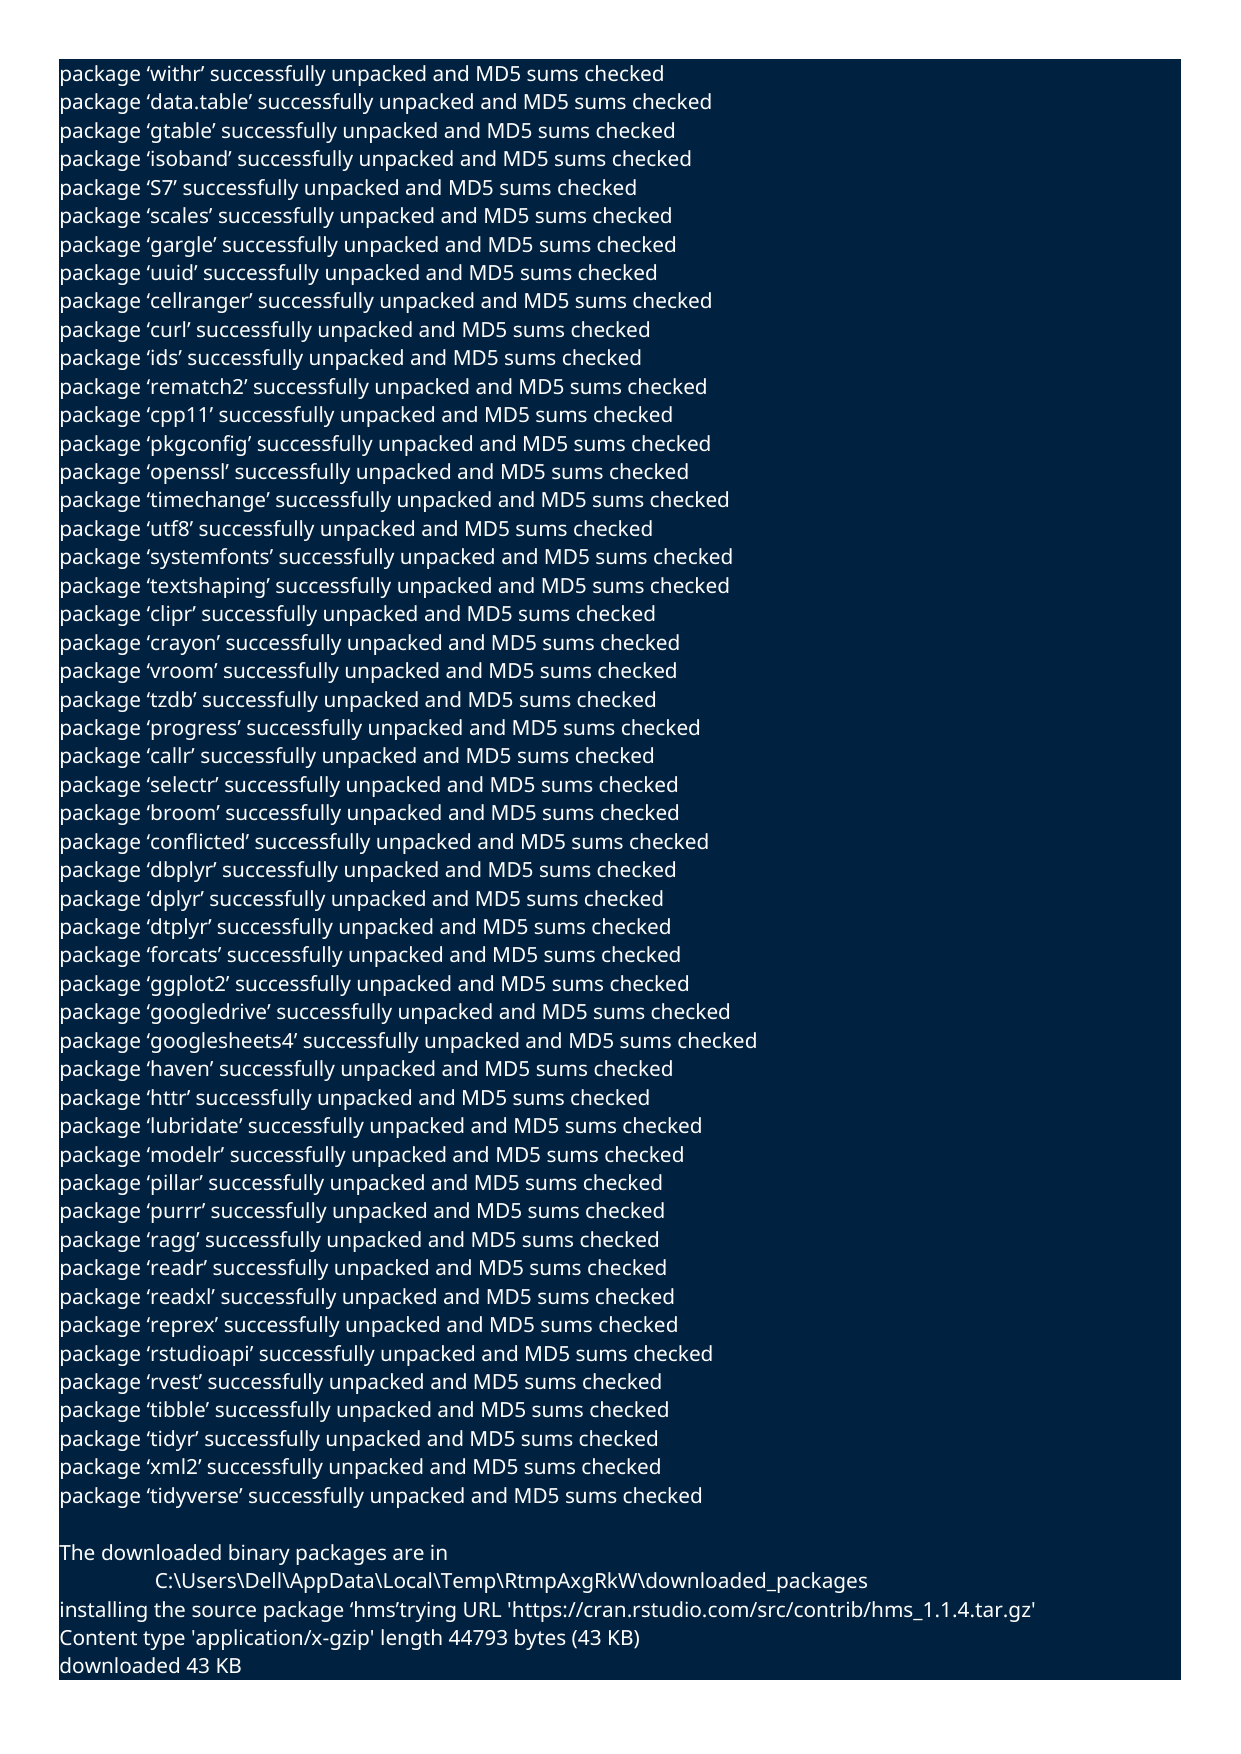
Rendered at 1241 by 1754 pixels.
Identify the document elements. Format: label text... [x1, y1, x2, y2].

text package ‘curl’ successfully unpacked and MD5 sums checked [59, 315, 1181, 343]
text package ‘httr’ successfully unpacked and MD5 sums checked [59, 1083, 1181, 1111]
text installing the source package ‘hms’trying URL 'https://cran.rstudio.com/src/contrib/hms_1.1.4.tar.gz' [59, 1595, 1181, 1623]
text package ‘readr’ successfully unpacked and MD5 sums checked [59, 1253, 1181, 1282]
text package ‘ids’ successfully unpacked and MD5 sums checked [59, 343, 1181, 372]
text package ‘scales’ successfully unpacked and MD5 sums checked [59, 201, 1181, 230]
text package ‘ggplot2’ successfully unpacked and MD5 sums checked [59, 969, 1181, 997]
text package ‘systemfonts’ successfully unpacked and MD5 sums checked [59, 542, 1181, 571]
text package ‘dplyr’ successfully unpacked and MD5 sums checked [59, 884, 1181, 912]
text package ‘cpp11’ successfully unpacked and MD5 sums checked [59, 400, 1181, 429]
text package ‘ragg’ successfully unpacked and MD5 sums checked [59, 1225, 1181, 1253]
text package ‘rstudioapi’ successfully unpacked and MD5 sums checked [59, 1339, 1181, 1367]
text package ‘uuid’ successfully unpacked and MD5 sums checked [59, 258, 1181, 287]
text package ‘dbplyr’ successfully unpacked and MD5 sums checked [59, 855, 1181, 884]
text Content type 'application/x-gzip' length 44793 bytes (43 KB) [59, 1623, 1181, 1652]
text package ‘utf8’ successfully unpacked and MD5 sums checked [59, 514, 1181, 542]
text package ‘vroom’ successfully unpacked and MD5 sums checked [59, 656, 1181, 685]
text package ‘clipr’ successfully unpacked and MD5 sums checked [59, 599, 1181, 628]
text package ‘tibble’ successfully unpacked and MD5 sums checked [59, 1396, 1181, 1424]
text package ‘tidyr’ successfully unpacked and MD5 sums checked [59, 1424, 1181, 1452]
text The downloaded binary packages are in [59, 1538, 1181, 1566]
text downloaded 43 KB [59, 1652, 1181, 1680]
text package ‘lubridate’ successfully unpacked and MD5 sums checked [59, 1111, 1181, 1140]
text package ‘conflicted’ successfully unpacked and MD5 sums checked [59, 827, 1181, 855]
text package ‘forcats’ successfully unpacked and MD5 sums checked [59, 941, 1181, 969]
text package ‘crayon’ successfully unpacked and MD5 sums checked [59, 628, 1181, 656]
text package ‘pillar’ successfully unpacked and MD5 sums checked [59, 1168, 1181, 1197]
text package ‘gtable’ successfully unpacked and MD5 sums checked [59, 116, 1181, 144]
text package ‘rvest’ successfully unpacked and MD5 sums checked [59, 1367, 1181, 1396]
text package ‘rematch2’ successfully unpacked and MD5 sums checked [59, 372, 1181, 400]
text package ‘purrr’ successfully unpacked and MD5 sums checked [59, 1197, 1181, 1225]
text package ‘progress’ successfully unpacked and MD5 sums checked [59, 713, 1181, 742]
text package ‘googledrive’ successfully unpacked and MD5 sums checked [59, 997, 1181, 1026]
text package ‘modelr’ successfully unpacked and MD5 sums checked [59, 1140, 1181, 1168]
text package ‘xml2’ successfully unpacked and MD5 sums checked [59, 1452, 1181, 1481]
text package ‘readxl’ successfully unpacked and MD5 sums checked [59, 1282, 1181, 1310]
text package ‘pkgconfig’ successfully unpacked and MD5 sums checked [59, 429, 1181, 457]
text package ‘googlesheets4’ successfully unpacked and MD5 sums checked [59, 1026, 1181, 1054]
text package ‘haven’ successfully unpacked and MD5 sums checked [59, 1054, 1181, 1083]
text C:\Users\Dell\AppData\Local\Temp\RtmpAxgRkW\downloaded_packages [59, 1566, 1181, 1595]
text package ‘reprex’ successfully unpacked and MD5 sums checked [59, 1310, 1181, 1339]
text package ‘isoband’ successfully unpacked and MD5 sums checked [59, 144, 1181, 173]
text package ‘broom’ successfully unpacked and MD5 sums checked [59, 798, 1181, 827]
text package ‘withr’ successfully unpacked and MD5 sums checked [59, 59, 1181, 87]
text package ‘data.table’ successfully unpacked and MD5 sums checked [59, 87, 1181, 116]
text package ‘selectr’ successfully unpacked and MD5 sums checked [59, 770, 1181, 798]
text package ‘gargle’ successfully unpacked and MD5 sums checked [59, 230, 1181, 258]
text package ‘S7’ successfully unpacked and MD5 sums checked [59, 173, 1181, 201]
text package ‘callr’ successfully unpacked and MD5 sums checked [59, 742, 1181, 770]
text package ‘cellranger’ successfully unpacked and MD5 sums checked [59, 287, 1181, 315]
text package ‘timechange’ successfully unpacked and MD5 sums checked [59, 486, 1181, 514]
text package ‘openssl’ successfully unpacked and MD5 sums checked [59, 457, 1181, 486]
text package ‘dtplyr’ successfully unpacked and MD5 sums checked [59, 912, 1181, 941]
text package ‘tzdb’ successfully unpacked and MD5 sums checked [59, 685, 1181, 713]
text package ‘textshaping’ successfully unpacked and MD5 sums checked [59, 571, 1181, 599]
text package ‘tidyverse’ successfully unpacked and MD5 sums checked [59, 1481, 1181, 1509]
